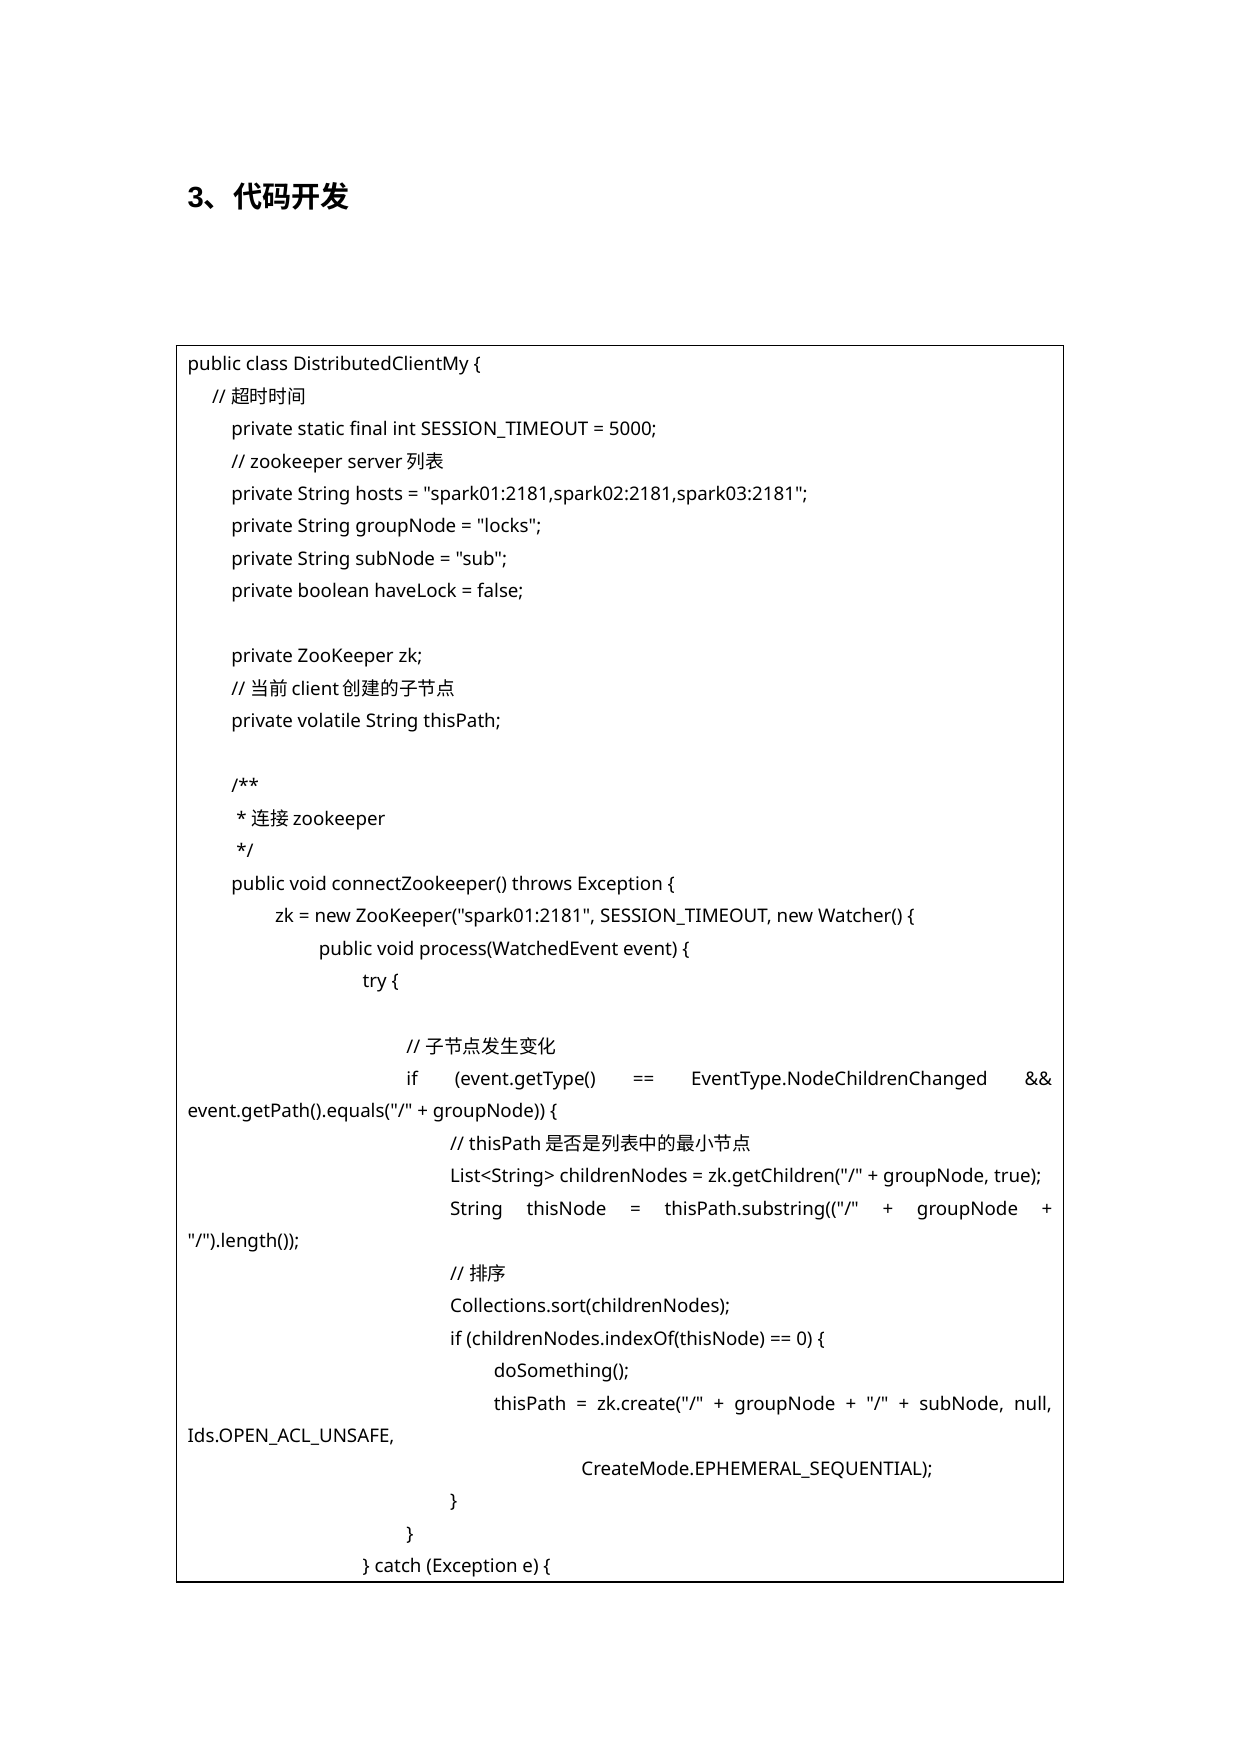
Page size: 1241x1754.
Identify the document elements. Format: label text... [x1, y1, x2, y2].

subtitle 3、代码开发 [187, 162, 1053, 227]
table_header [177, 346, 1063, 1581]
